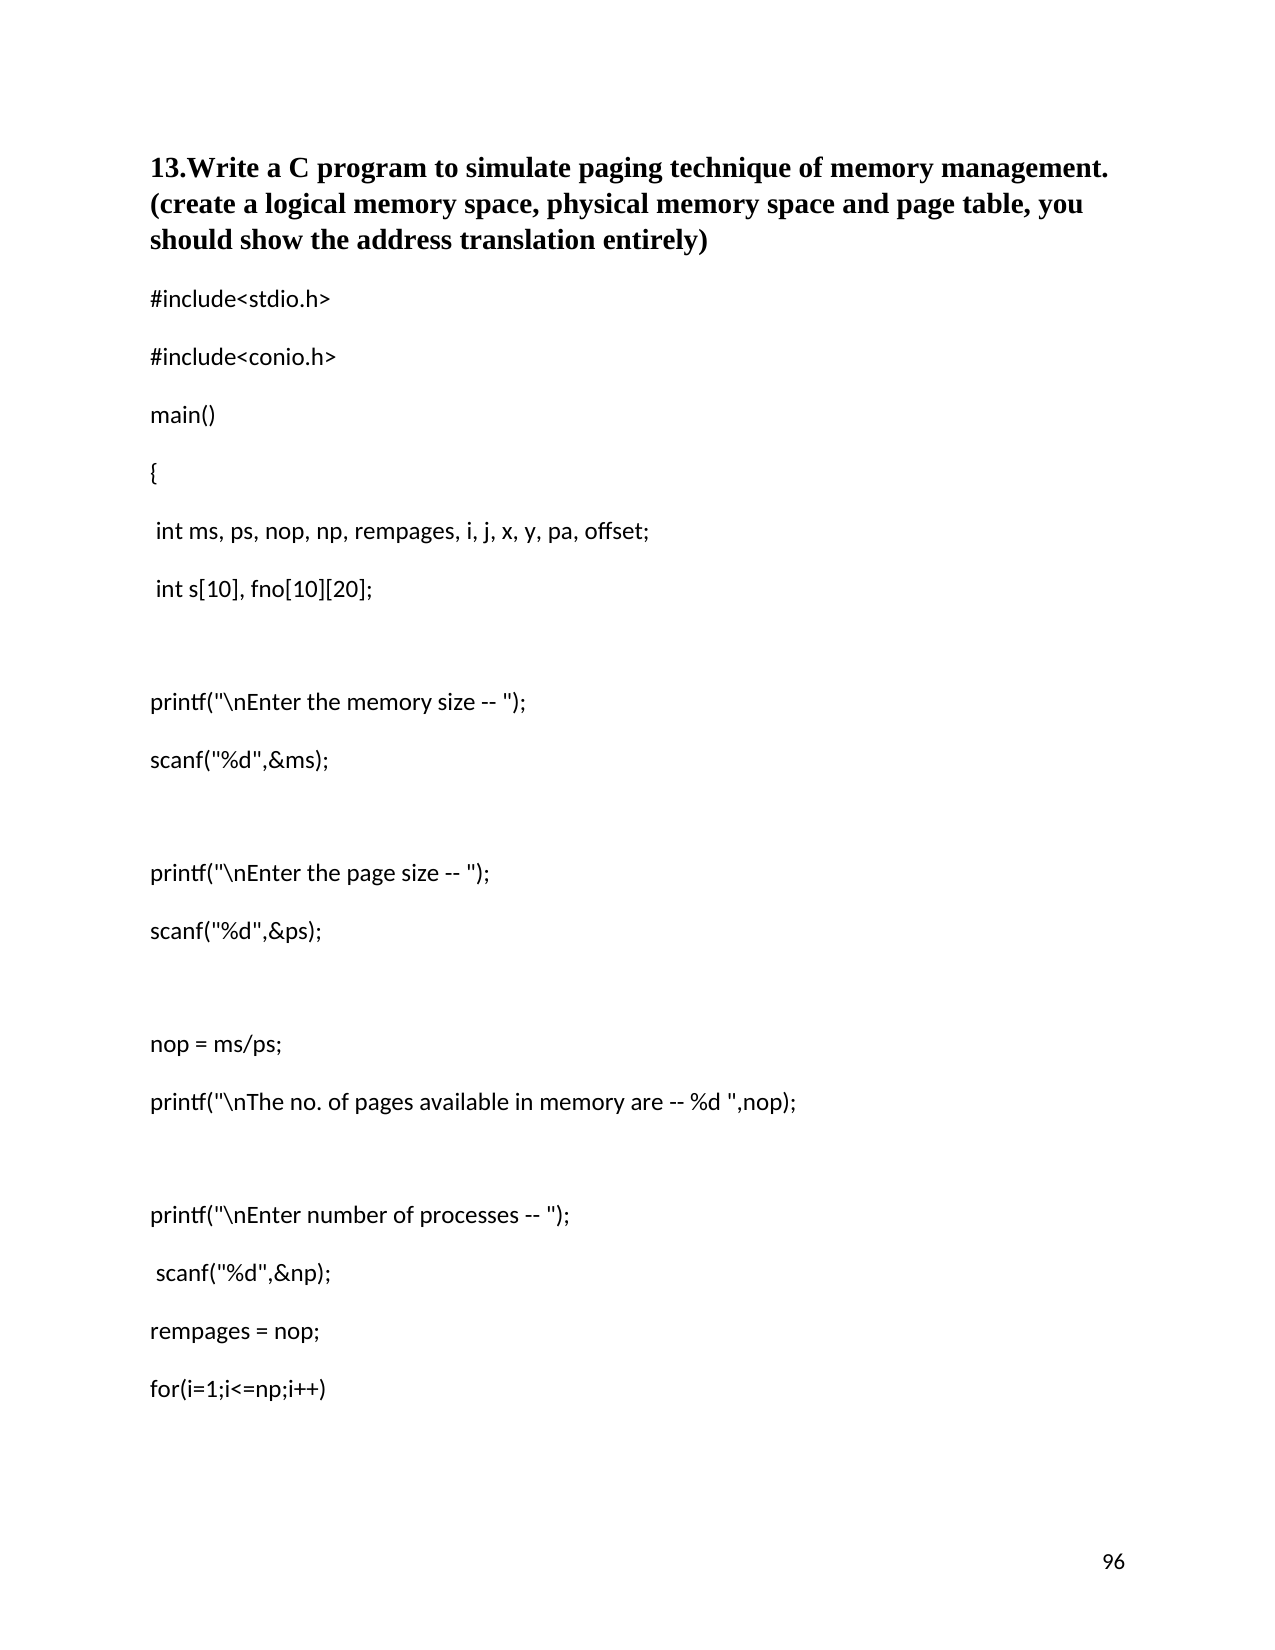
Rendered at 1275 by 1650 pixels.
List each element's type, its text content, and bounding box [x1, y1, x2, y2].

text for(i=1;i<=np;i++) [150, 1373, 1125, 1403]
text #include<conio.h> [150, 341, 1125, 372]
text printf("\nThe no. of pages available in memory are -- %d ",nop); [150, 1086, 1125, 1117]
text scanf("%d",&ps); [150, 915, 1125, 946]
text { [150, 457, 1125, 488]
text scanf("%d",&np); [150, 1257, 1125, 1288]
text nop = ms/ps; [150, 1028, 1125, 1059]
text printf("\nEnter the page size -- "); [150, 857, 1125, 888]
text printf("\nEnter the memory size -- "); [150, 686, 1125, 717]
text scanf("%d",&ms); [150, 744, 1125, 774]
text main() [150, 399, 1125, 430]
text #include<stdio.h> [150, 283, 1125, 314]
text printf("\nEnter number of processes -- "); [150, 1199, 1125, 1230]
text int s[10], fno[10][20]; [150, 573, 1125, 603]
text 13.Write a C program to simulate paging technique of memory management. (create a logical memory space, physical memory space and page table, you should show the address translation entirely) [150, 150, 1125, 256]
text rempages = nop; [150, 1315, 1125, 1346]
text int ms, ps, nop, np, rempages, i, j, x, y, pa, offset; [150, 515, 1125, 546]
